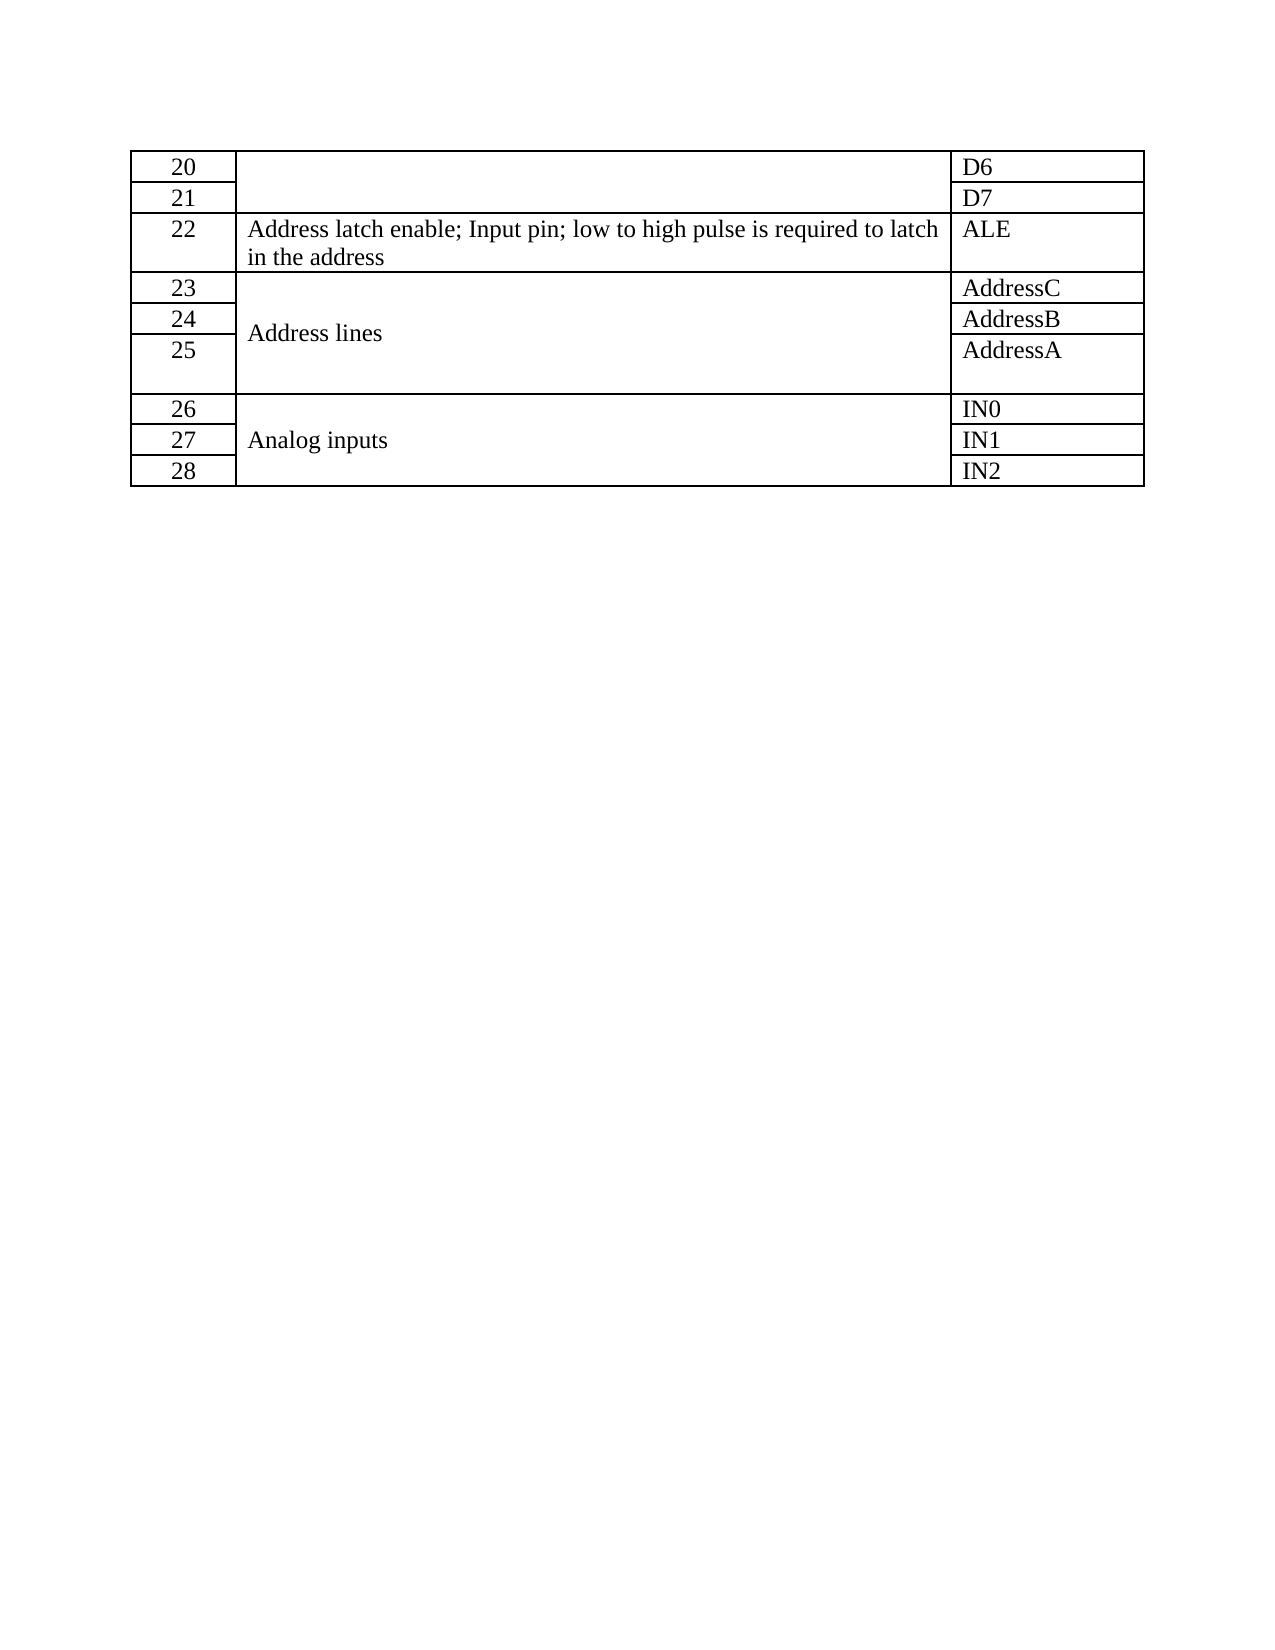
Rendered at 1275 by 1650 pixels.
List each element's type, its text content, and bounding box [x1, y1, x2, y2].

table_cell 28 [132, 456, 235, 485]
table_cell AddressB [952, 304, 1143, 333]
table_cell 26 [132, 395, 235, 423]
table_cell 23 [132, 273, 235, 302]
table_cell 20 [132, 152, 235, 181]
table_cell AddressC [952, 273, 1143, 302]
table_cell AddressA [952, 335, 1143, 392]
table_cell 25 [132, 335, 235, 392]
table_cell IN1 [952, 425, 1143, 454]
table_cell Analog inputs [237, 395, 950, 485]
table_cell 22 [132, 214, 235, 271]
table_cell Address latch enable; Input pin; low to high pulse is required to latch in the address [237, 214, 950, 271]
table_cell D7 [952, 183, 1143, 212]
table_cell 21 [132, 183, 235, 212]
table_cell IN0 [952, 395, 1143, 423]
table_cell ALE [952, 214, 1143, 271]
table_cell D6 [952, 152, 1143, 181]
table_cell IN2 [952, 456, 1143, 485]
table_cell Address lines [237, 273, 950, 392]
table_cell 24 [132, 304, 235, 333]
table_cell 27 [132, 425, 235, 454]
